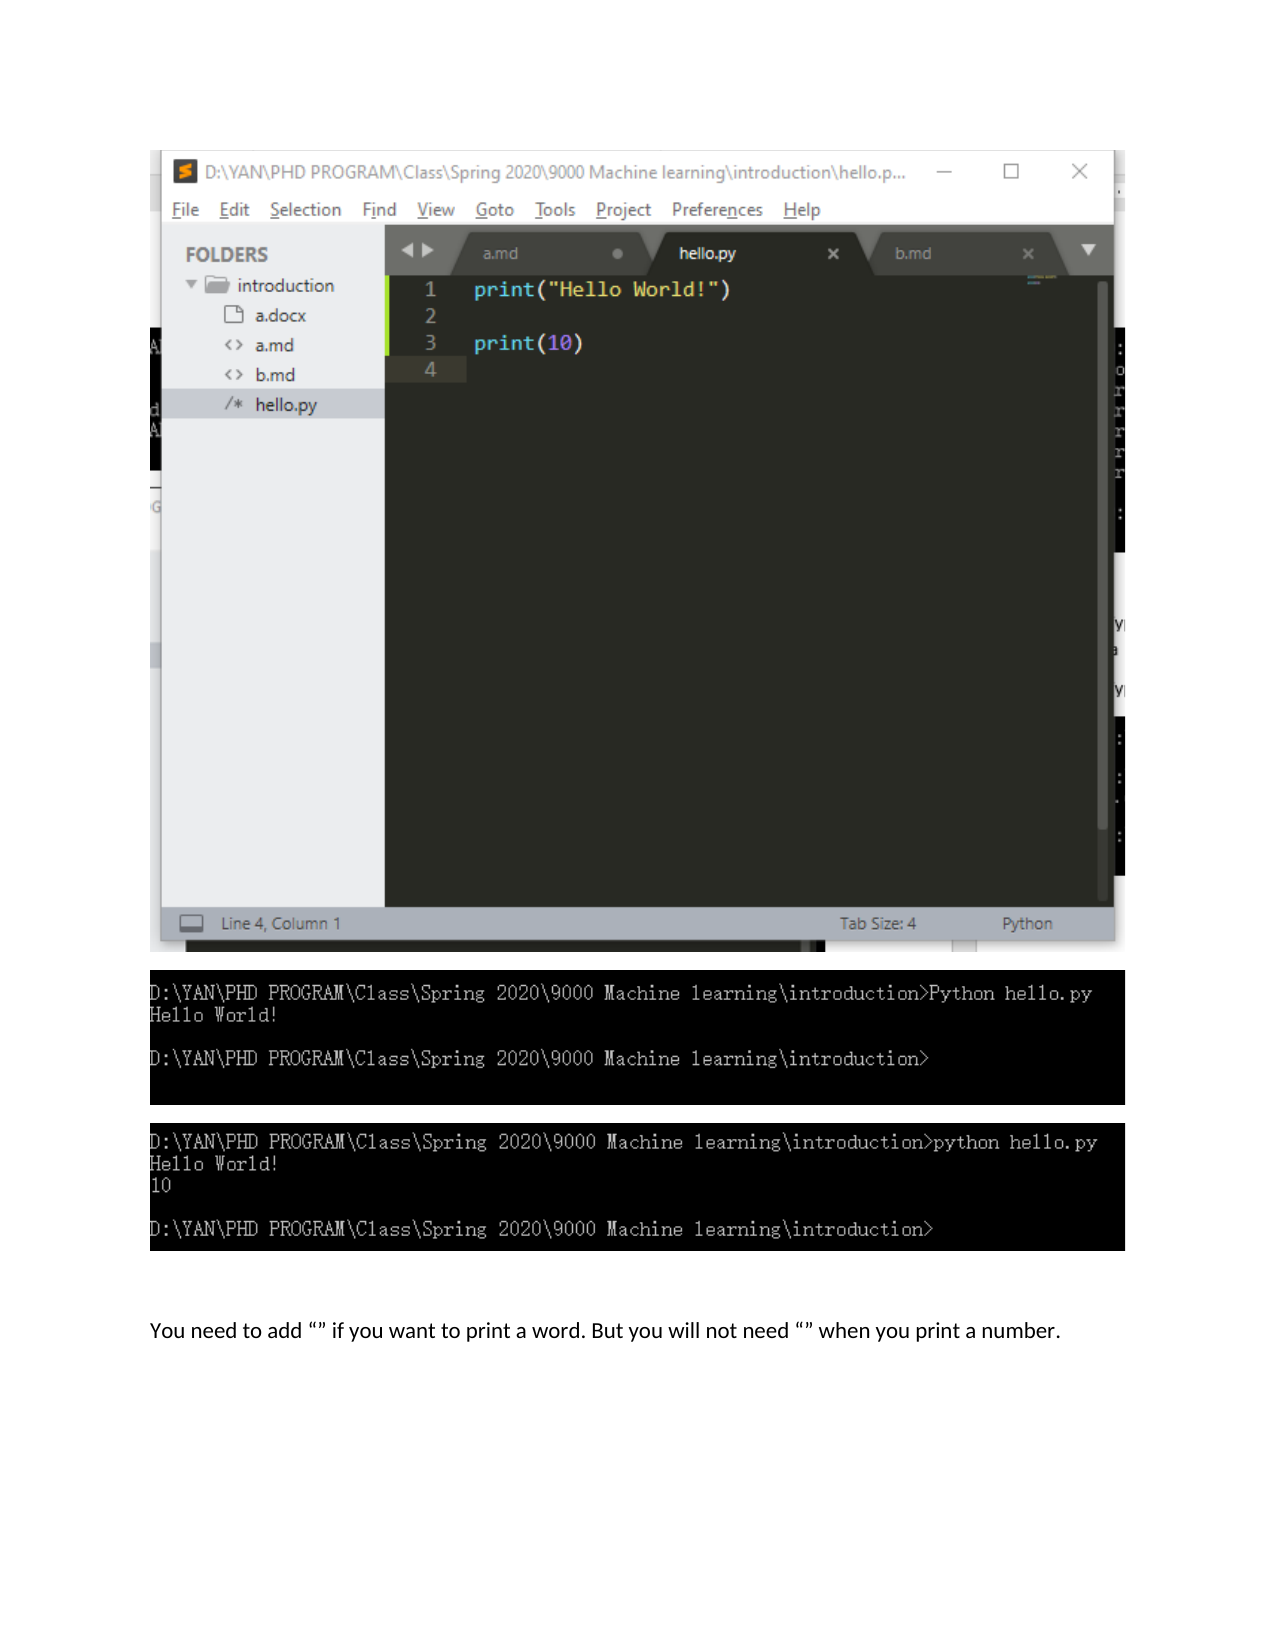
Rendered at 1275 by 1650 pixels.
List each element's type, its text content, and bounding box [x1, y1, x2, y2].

text You need to add “” if you want to print a word. But you will not need “” when you print a number. [150, 1316, 1125, 1344]
picture [150, 970, 1125, 1105]
picture [150, 1123, 1125, 1251]
picture [150, 150, 1125, 952]
